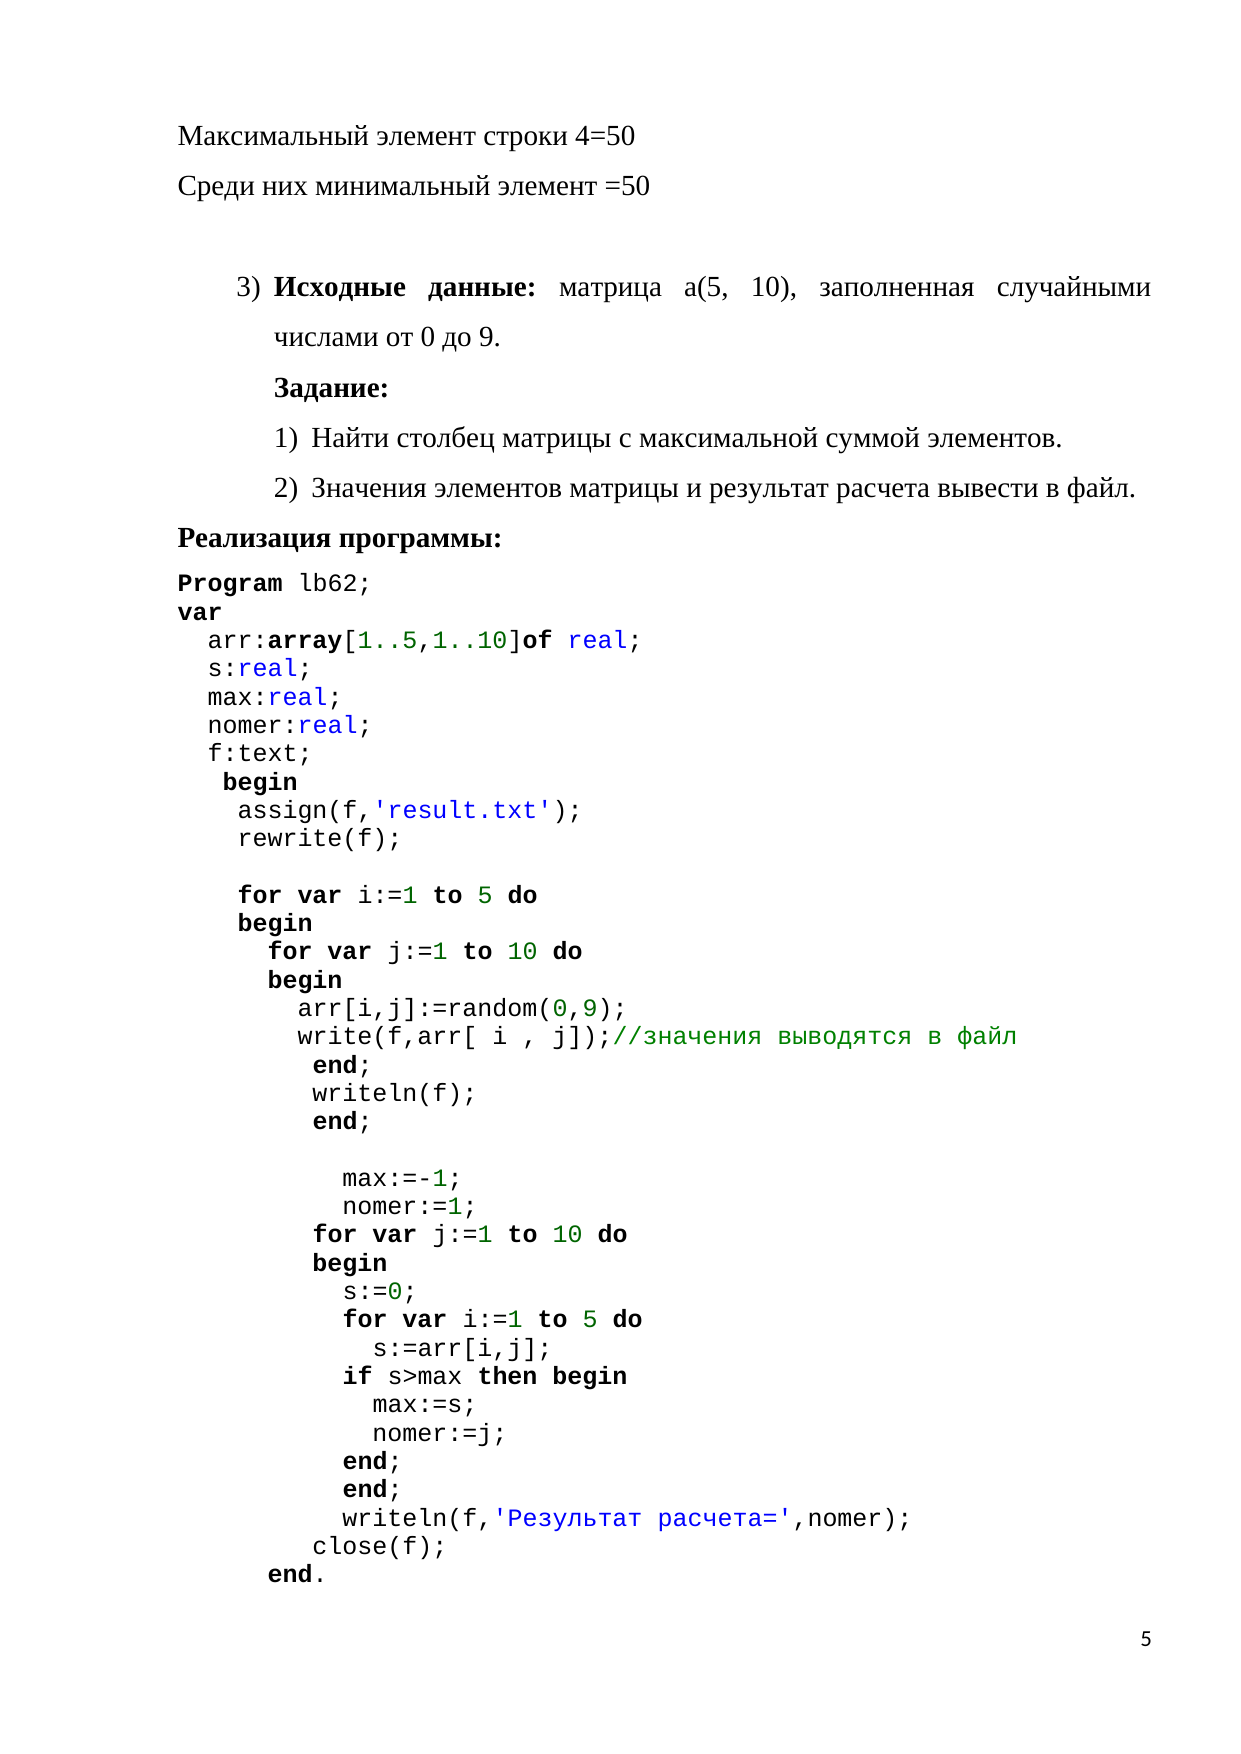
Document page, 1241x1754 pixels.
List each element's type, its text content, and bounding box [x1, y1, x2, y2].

text nomer:=j; [177, 1420, 1152, 1449]
text begin [177, 1250, 1152, 1279]
list Значения элементов матрицы и результат расчета вывести в файл. [274, 470, 1152, 504]
text begin [177, 911, 1152, 939]
list Задание: [274, 370, 1152, 403]
text end. [177, 1562, 1152, 1590]
text begin [177, 769, 1152, 798]
text max:=-1; [177, 1165, 1152, 1194]
text max:real; [177, 684, 1152, 713]
text end; [177, 1477, 1152, 1505]
text end; [177, 1449, 1152, 1477]
text f:text; [177, 741, 1152, 769]
text writeln(f,'Результат расчета=',nomer); [177, 1505, 1152, 1534]
text s:=arr[i,j]; [177, 1335, 1152, 1364]
text Среди них минимальный элемент =50 [177, 168, 1152, 202]
list Исходные данные: матрица а(5, 10), заполненная случайными числами от 0 до 9. [236, 269, 1152, 353]
text write(f,arr[ i , j]);//значения выводятся в файл [177, 1024, 1152, 1052]
text nomer:=1; [177, 1194, 1152, 1222]
text if s>max then begin [177, 1364, 1152, 1392]
text end; [177, 1052, 1152, 1081]
text for var i:=1 to 5 do [177, 1307, 1152, 1335]
text for var j:=1 to 10 do [177, 939, 1152, 967]
text var [177, 599, 1152, 628]
list Найти столбец матрицы с максимальной суммой элементов. [274, 420, 1152, 453]
text Реализация программы: [177, 521, 1152, 554]
text for var i:=1 to 5 do [177, 882, 1152, 911]
text nomer:real; [177, 713, 1152, 741]
text arr:array[1..5,1..10]of real; [177, 628, 1152, 656]
text begin [177, 967, 1152, 996]
text rewrite(f); [177, 826, 1152, 854]
text s:=0; [177, 1279, 1152, 1307]
text close(f); [177, 1534, 1152, 1562]
text assign(f,'result.txt'); [177, 798, 1152, 826]
text arr[i,j]:=random(0,9); [177, 996, 1152, 1024]
text writeln(f); [177, 1081, 1152, 1109]
text Program lb62; [177, 571, 1152, 599]
text s:real; [177, 656, 1152, 684]
text end; [177, 1109, 1152, 1137]
text for var j:=1 to 10 do [177, 1222, 1152, 1250]
text max:=s; [177, 1392, 1152, 1420]
text Максимальный элемент строки 4=50 [177, 118, 1152, 152]
